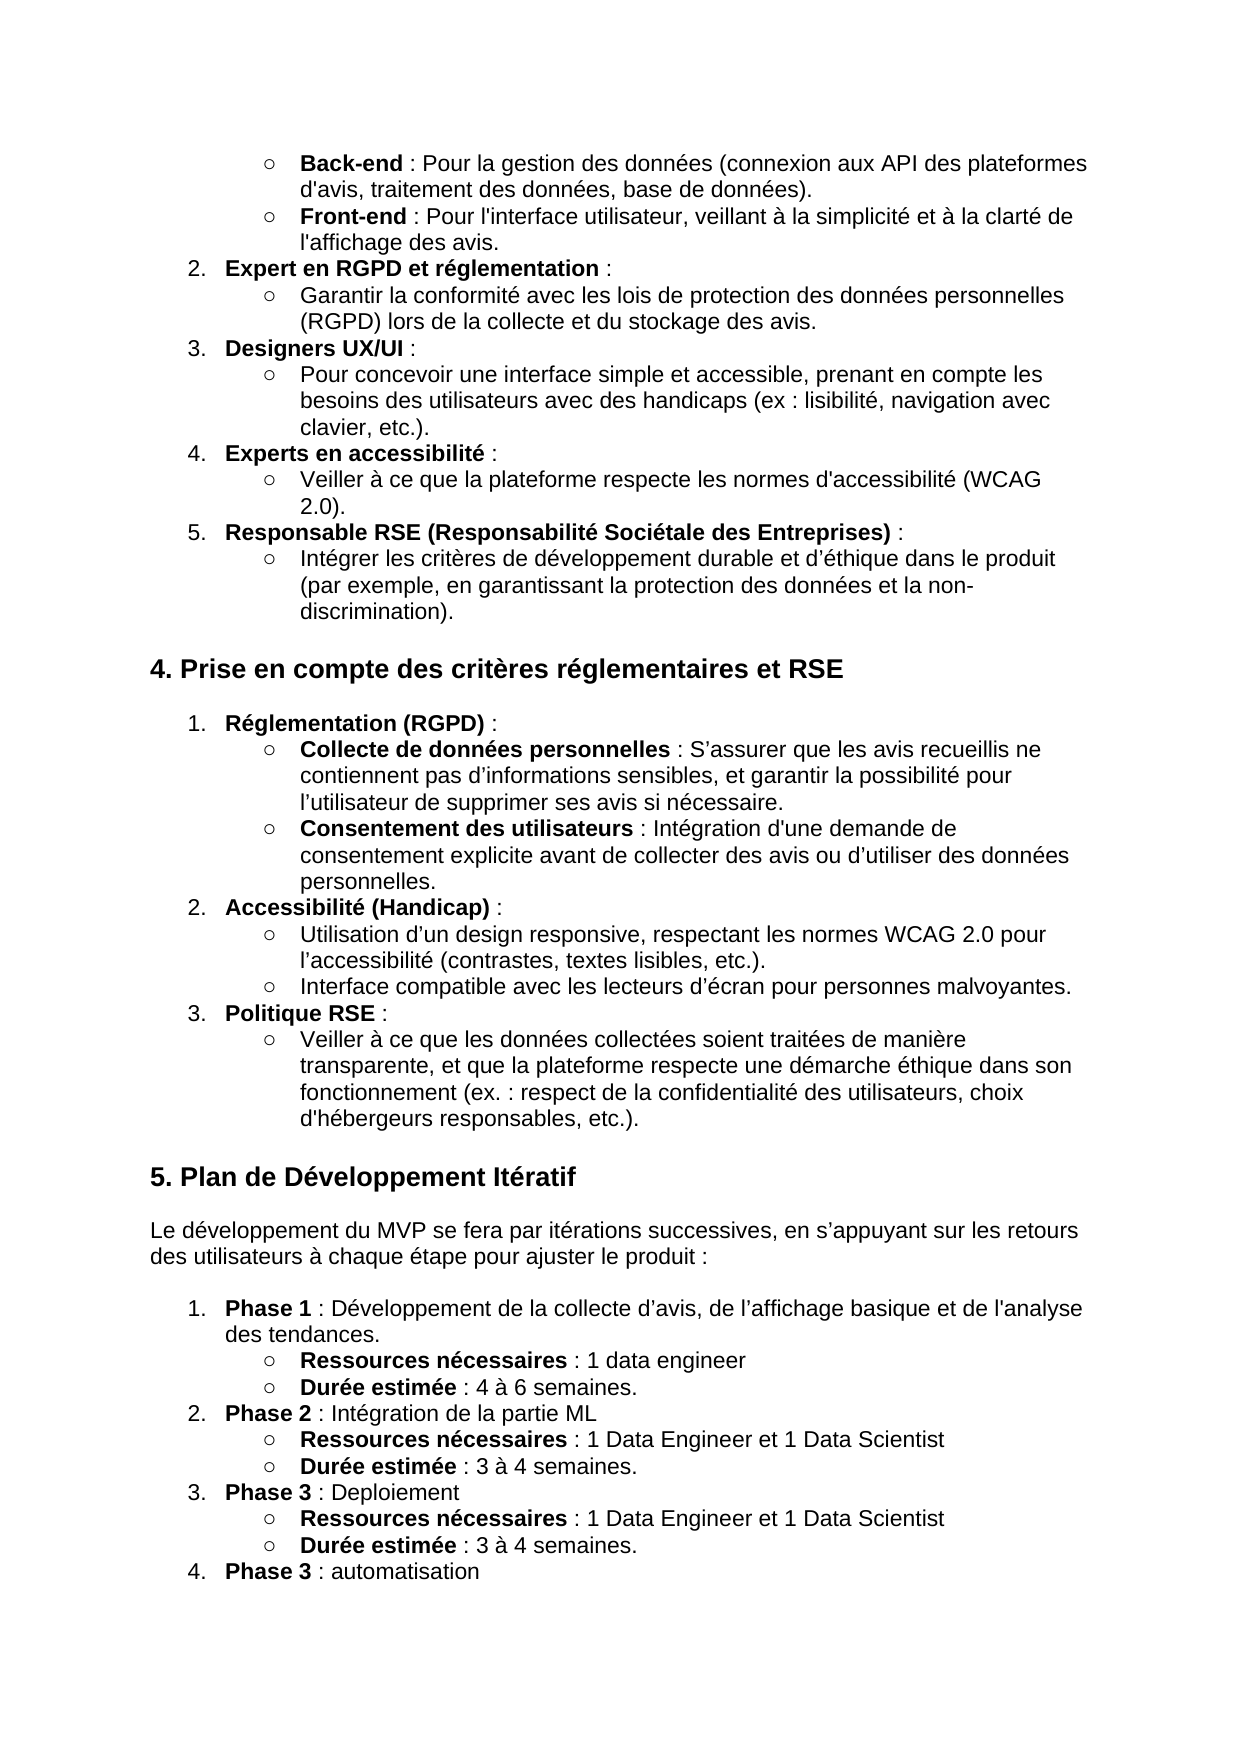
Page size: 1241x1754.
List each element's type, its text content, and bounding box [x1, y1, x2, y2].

list Durée estimée : 3 à 4 semaines. [262, 1532, 1090, 1558]
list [262, 1505, 1090, 1532]
list Accessibilité (Handicap) : [187, 894, 1090, 921]
list Phase 2 : Intégration de la partie ML [187, 1400, 1090, 1426]
list Phase 3 : automatisation [187, 1558, 1090, 1584]
list Phase 3 : Deploiement [187, 1479, 1090, 1505]
list Veiller à ce que les données collectées soient traitées de manière transparente, et que la plateforme respecte une démarche éthique dans son fonctionnement (ex. : respect de la confidentialité des utilisateurs, choix d'hébergeurs responsables, etc.). [262, 1026, 1090, 1131]
list Expert en RGPD et réglementation : [187, 255, 1090, 282]
list Politique RSE : [187, 1000, 1090, 1026]
list Réglementation (RGPD) : [187, 710, 1090, 736]
list Back-end : Pour la gestion des données (connexion aux API des plateformes d'avis, traitement des données, base de données). [262, 150, 1090, 203]
list Utilisation d’un design responsive, respectant les normes WCAG 2.0 pour l’accessibilité (contrastes, textes lisibles, etc.). [262, 921, 1090, 973]
list Garantir la conformité avec les lois de protection des données personnelles (RGPD) lors de la collecte et du stockage des avis. [262, 282, 1090, 334]
subtitle 4. Prise en compte des critères réglementaires et RSE [150, 653, 1090, 685]
list Designers UX/UI : [187, 334, 1090, 361]
list Ressources nécessaires : 1 Data Engineer et 1 Data Scientist [262, 1426, 1090, 1453]
list Durée estimée : 4 à 6 semaines. [262, 1374, 1090, 1400]
list Pour concevoir une interface simple et accessible, prenant en compte les besoins des utilisateurs avec des handicaps (ex : lisibilité, navigation avec clavier, etc.). [262, 361, 1090, 440]
list Phase 1 : Développement de la collecte d’avis, de l’affichage basique et de l'analyse des tendances. [187, 1294, 1090, 1347]
text Le développement du MVP se fera par itérations successives, en s’appuyant sur les retours des utilisateurs à chaque étape pour ajuster le produit : [150, 1217, 1090, 1269]
list Consentement des utilisateurs : Intégration d'une demande de consentement explicite avant de collecter des avis ou d’utiliser des données personnelles. [262, 815, 1090, 894]
list Front-end : Pour l'interface utilisateur, veillant à la simplicité et à la clarté de l'affichage des avis. [262, 203, 1090, 255]
list Veiller à ce que la plateforme respecte les normes d'accessibilité (WCAG 2.0). [262, 466, 1090, 519]
list Durée estimée : 3 à 4 semaines. [262, 1453, 1090, 1479]
list Responsable RSE (Responsabilité Sociétale des Entreprises) : [187, 519, 1090, 545]
list Intégrer les critères de développement durable et d’éthique dans le produit (par exemple, en garantissant la protection des données et la non-discrimination). [262, 545, 1090, 624]
subtitle 5. Plan de Développement Itératif [150, 1161, 1090, 1192]
list Collecte de données personnelles : S’assurer que les avis recueillis ne contiennent pas d’informations sensibles, et garantir la possibilité pour l’utilisateur de supprimer ses avis si nécessaire. [262, 736, 1090, 815]
list Ressources nécessaires : 1 data engineer [262, 1347, 1090, 1374]
list Interface compatible avec les lecteurs d’écran pour personnes malvoyantes. [262, 973, 1090, 1000]
list Experts en accessibilité : [187, 440, 1090, 466]
